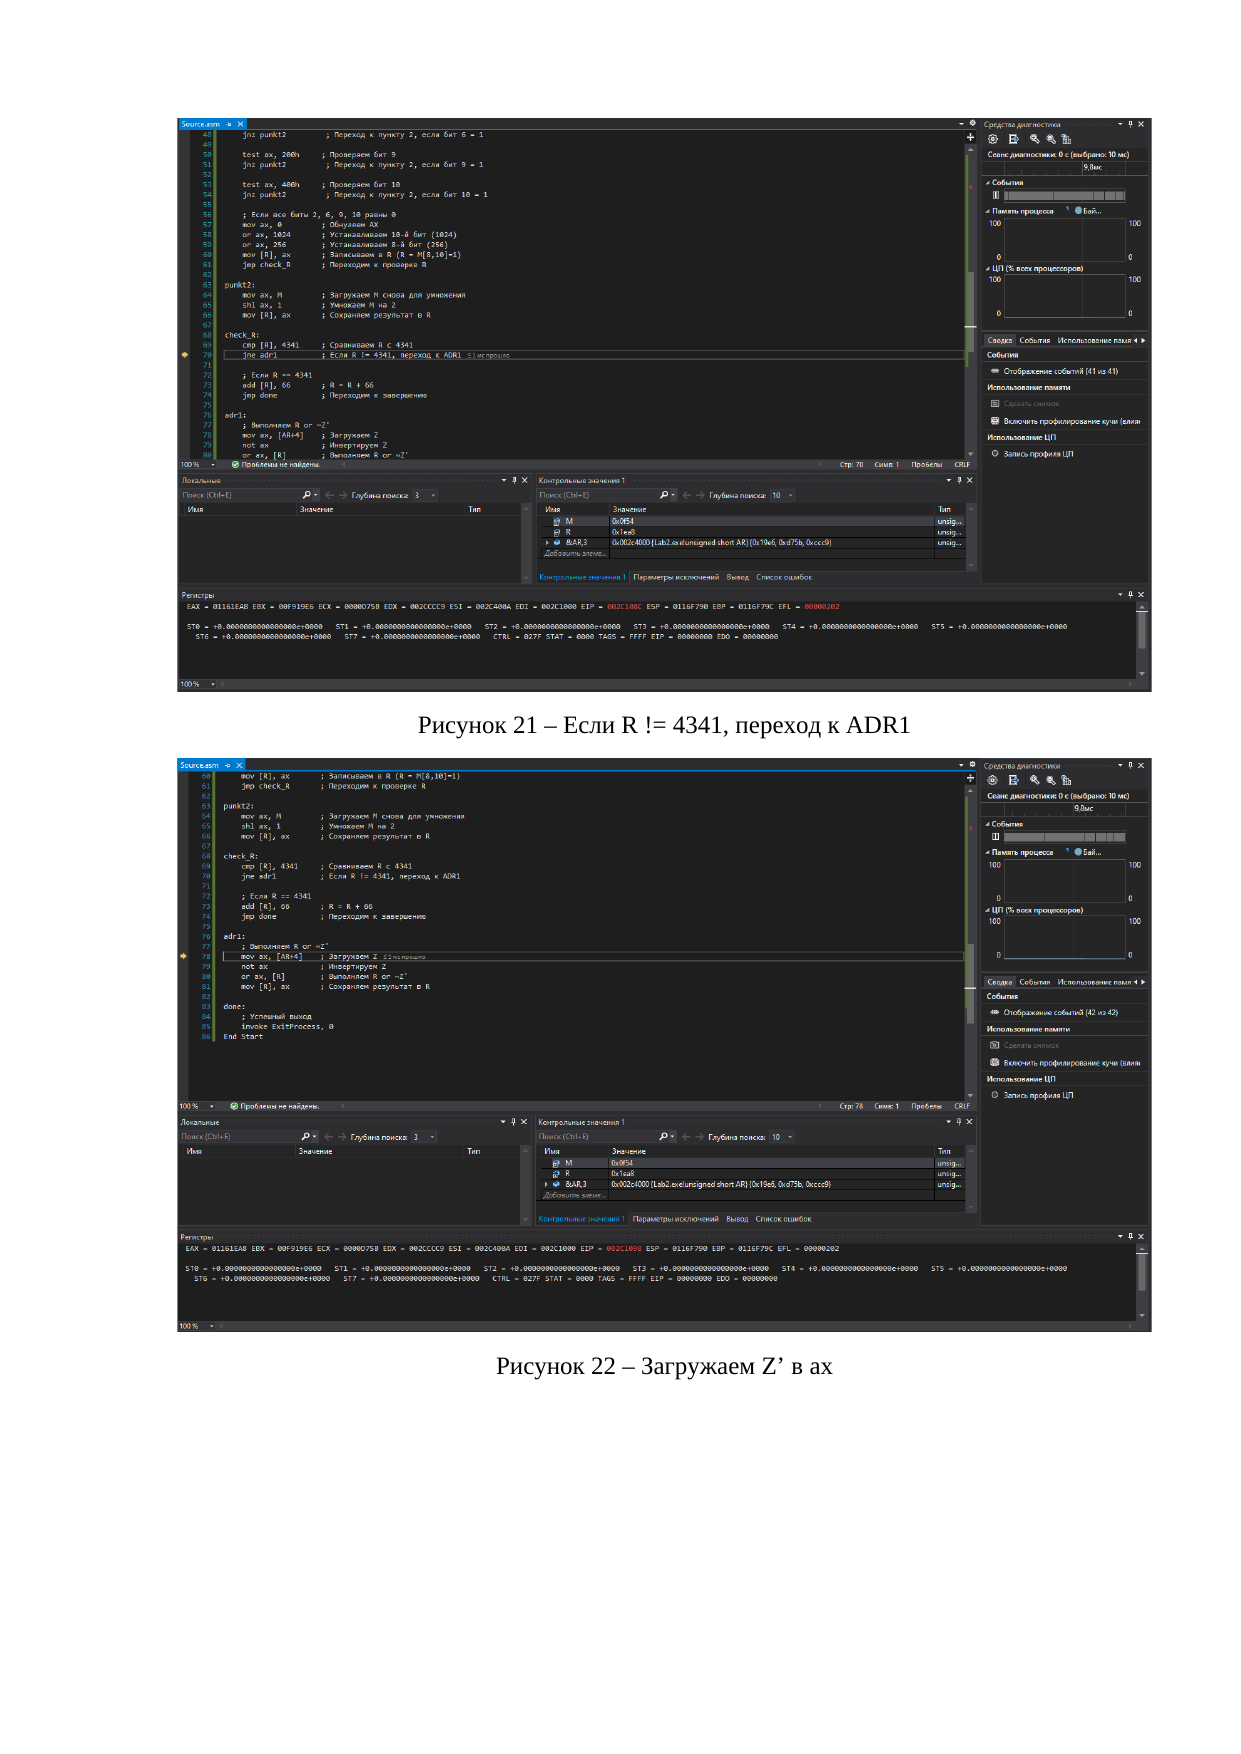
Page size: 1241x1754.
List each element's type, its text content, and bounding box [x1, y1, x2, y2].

picture [177, 118, 1152, 692]
text Рисунок 21 – Если R != 4341, переход к ADR1 [177, 711, 1152, 739]
picture [177, 758, 1152, 1332]
text Рисунок 22 – Загружаем Z’ в ax [177, 1351, 1152, 1379]
